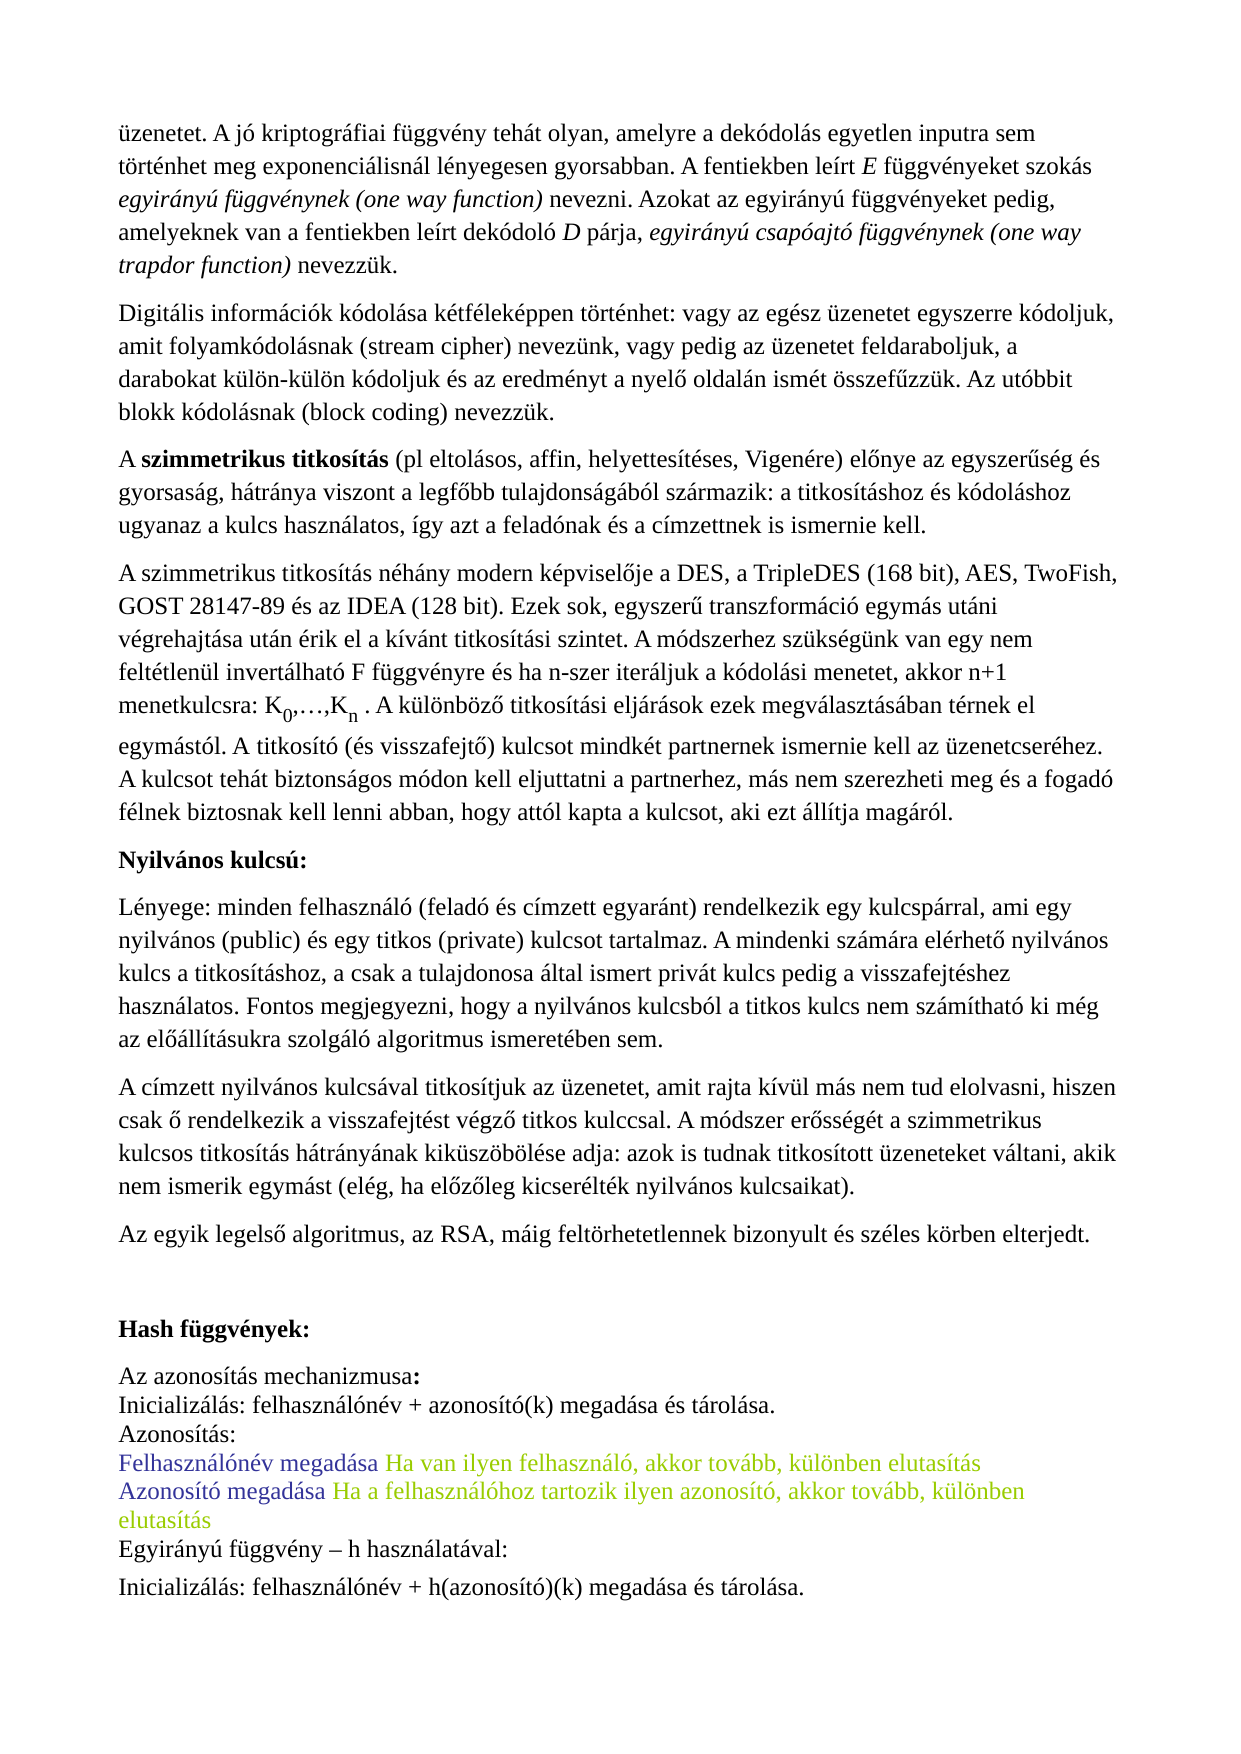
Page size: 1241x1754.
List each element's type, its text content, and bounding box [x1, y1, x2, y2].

text Az azonosítás mechanizmusa: [118, 1361, 1122, 1390]
text Azonosítás: [118, 1419, 1122, 1448]
text Digitális információk kódolása kétféleképpen történhet: vagy az egész üzenetet egyszerre kódoljuk, amit folyamkódolásnak (stream cipher) nevezünk, vagy pedig az üzenetet feldaraboljuk, a darabokat külön-külön kódoljuk és az eredményt a nyelő oldalán ismét összefűzzük. Az utóbbit blokk kódolásnak (block coding) nevezzük. [118, 298, 1122, 426]
text Azonosító megadása Ha a felhasználóhoz tartozik ilyen azonosító, akkor tovább, különben elutasítás [118, 1476, 1122, 1534]
text A szimmetrikus titkosítás néhány modern képviselője a DES, a TripleDES (168 bit), AES, TwoFish, GOST 28147-89 és az IDEA (128 bit). Ezek sok, egyszerű transzformáció egymás utáni végrehajtása után érik el a kívánt titkosítási szintet. A módszerhez szükségünk van egy nem feltétlenül invertálható F függvényre és ha n-szer iteráljuk a kódolási menetet, akkor n+1 menetkulcsra: K0,…,Kn . A különböző titkosítási eljárások ezek megválasztásában térnek el egymástól. A titkosító (és visszafejtő) kulcsot mindkét partnernek ismernie kell az üzenetcseréhez. A kulcsot tehát biztonságos módon kell eljuttatni a partnerhez, más nem szerezheti meg és a fogadó félnek biztosnak kell lenni abban, hogy attól kapta a kulcsot, aki ezt állítja magáról. [118, 558, 1122, 826]
text Felhasználónév megadása Ha van ilyen felhasználó, akkor tovább, különben elutasítás [118, 1448, 1122, 1476]
text Egyirányú függvény – h használatával: [118, 1534, 1122, 1563]
text Az egyik legelső algoritmus, az RSA, máig feltörhetetlennek bizonyult és széles körben elterjedt. [118, 1219, 1122, 1247]
text A címzett nyilvános kulcsával titkosítjuk az üzenetet, amit rajta kívül más nem tud elolvasni, hiszen csak ő rendelkezik a visszafejtést végző titkos kulccsal. A módszer erősségét a szimmetrikus kulcsos titkosítás hátrányának kiküszöbölése adja: azok is tudnak titkosított üzeneteket váltani, akik nem ismerik egymást (elég, ha előzőleg kicserélték nyilvános kulcsaikat). [118, 1072, 1122, 1200]
text Nyilvános kulcsú: [118, 845, 1122, 873]
text Lényege: minden felhasználó (feladó és címzett egyaránt) rendelkezik egy kulcspárral, ami egy nyilvános (public) és egy titkos (private) kulcsot tartalmaz. A mindenki számára elérhető nyilvános kulcs a titkosításhoz, a csak a tulajdonosa által ismert privát kulcs pedig a visszafejtéshez használatos. Fontos megjegyezni, hogy a nyilvános kulcsból a titkos kulcs nem számítható ki még az előállításukra szolgáló algoritmus ismeretében sem. [118, 892, 1122, 1053]
text Inicializálás: felhasználónév + azonosító(k) megadása és tárolása. [118, 1390, 1122, 1419]
text Inicializálás: felhasználónév + h(azonosító)(k) megadása és tárolása. [118, 1575, 1122, 1601]
text Hash függvények: [118, 1314, 1122, 1343]
text A szimmetrikus titkosítás (pl eltolásos, affin, helyettesítéses, Vigenére) előnye az egyszerűség és gyorsaság, hátránya viszont a legfőbb tulajdonságából származik: a titkosításhoz és kódoláshoz ugyanaz a kulcs használatos, így azt a feladónak és a címzettnek is ismernie kell. [118, 444, 1122, 539]
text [118, 118, 1122, 279]
